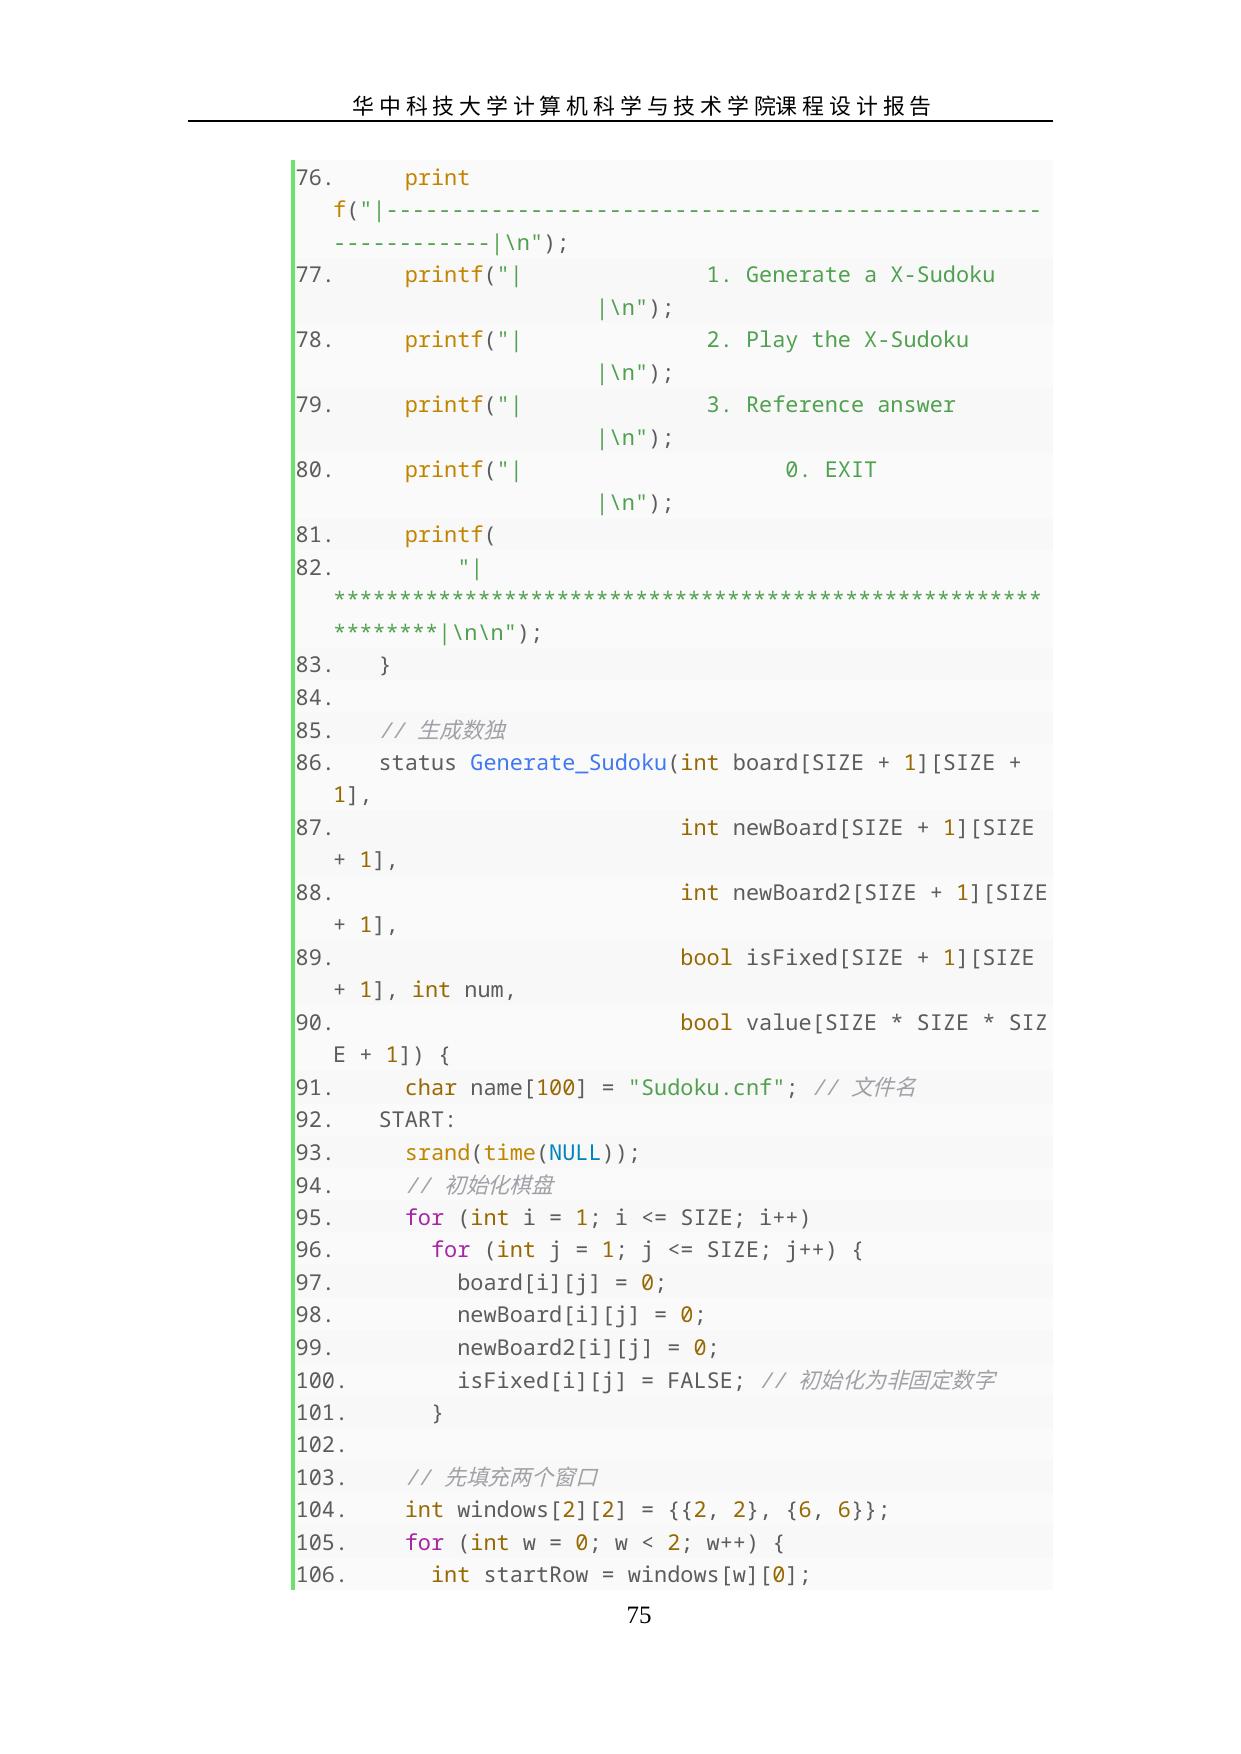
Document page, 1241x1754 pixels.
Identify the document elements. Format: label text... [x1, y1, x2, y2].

list status Generate_Sudoku(int board[SIZE + 1][SIZE + 1], [295, 745, 1053, 810]
list printf("| 2. Play the X-Sudoku |\n"); [295, 323, 1053, 388]
list newBoard[i][j] = 0; [295, 1298, 1053, 1330]
list } [295, 1395, 1053, 1428]
list int newBoard[SIZE + 1][SIZE + 1], [295, 810, 1053, 875]
list board[i][j] = 0; [295, 1265, 1053, 1298]
list for (int w = 0; w < 2; w++) { [295, 1525, 1053, 1558]
list isFixed[i][j] = FALSE; // 初始化为非固定数字 [295, 1363, 1053, 1395]
list printf("| 3. Reference answer |\n"); [295, 388, 1053, 453]
list // 先填充两个窗口 [295, 1460, 1053, 1493]
list for (int j = 1; j <= SIZE; j++) { [295, 1233, 1053, 1265]
list char name[100] = "Sudoku.cnf"; // 文件名 [295, 1070, 1053, 1103]
list printf("| 1. Generate a X-Sudoku |\n"); [295, 258, 1053, 323]
list "|**************************************************************|\n\n"); [295, 550, 1053, 648]
list START: [295, 1103, 1053, 1135]
list int newBoard2[SIZE + 1][SIZE + 1], [295, 875, 1053, 940]
list // 初始化棋盘 [295, 1168, 1053, 1200]
list srand(time(NULL)); [295, 1135, 1053, 1168]
list int startRow = windows[w][0]; [295, 1558, 1053, 1590]
list newBoard2[i][j] = 0; [295, 1330, 1053, 1363]
list for (int i = 1; i <= SIZE; i++) [295, 1200, 1053, 1233]
list } [295, 648, 1053, 680]
list int windows[2][2] = {{2, 2}, {6, 6}}; [295, 1493, 1053, 1525]
list printf( [295, 518, 1053, 550]
list bool isFixed[SIZE + 1][SIZE + 1], int num, [295, 940, 1053, 1005]
list printf("|--------------------------------------------------------------|\n"); [295, 160, 1053, 258]
list printf("| 0. EXIT |\n"); [295, 453, 1053, 518]
list // 生成数独 [295, 713, 1053, 745]
list bool value[SIZE * SIZE * SIZE + 1]) { [295, 1005, 1053, 1070]
